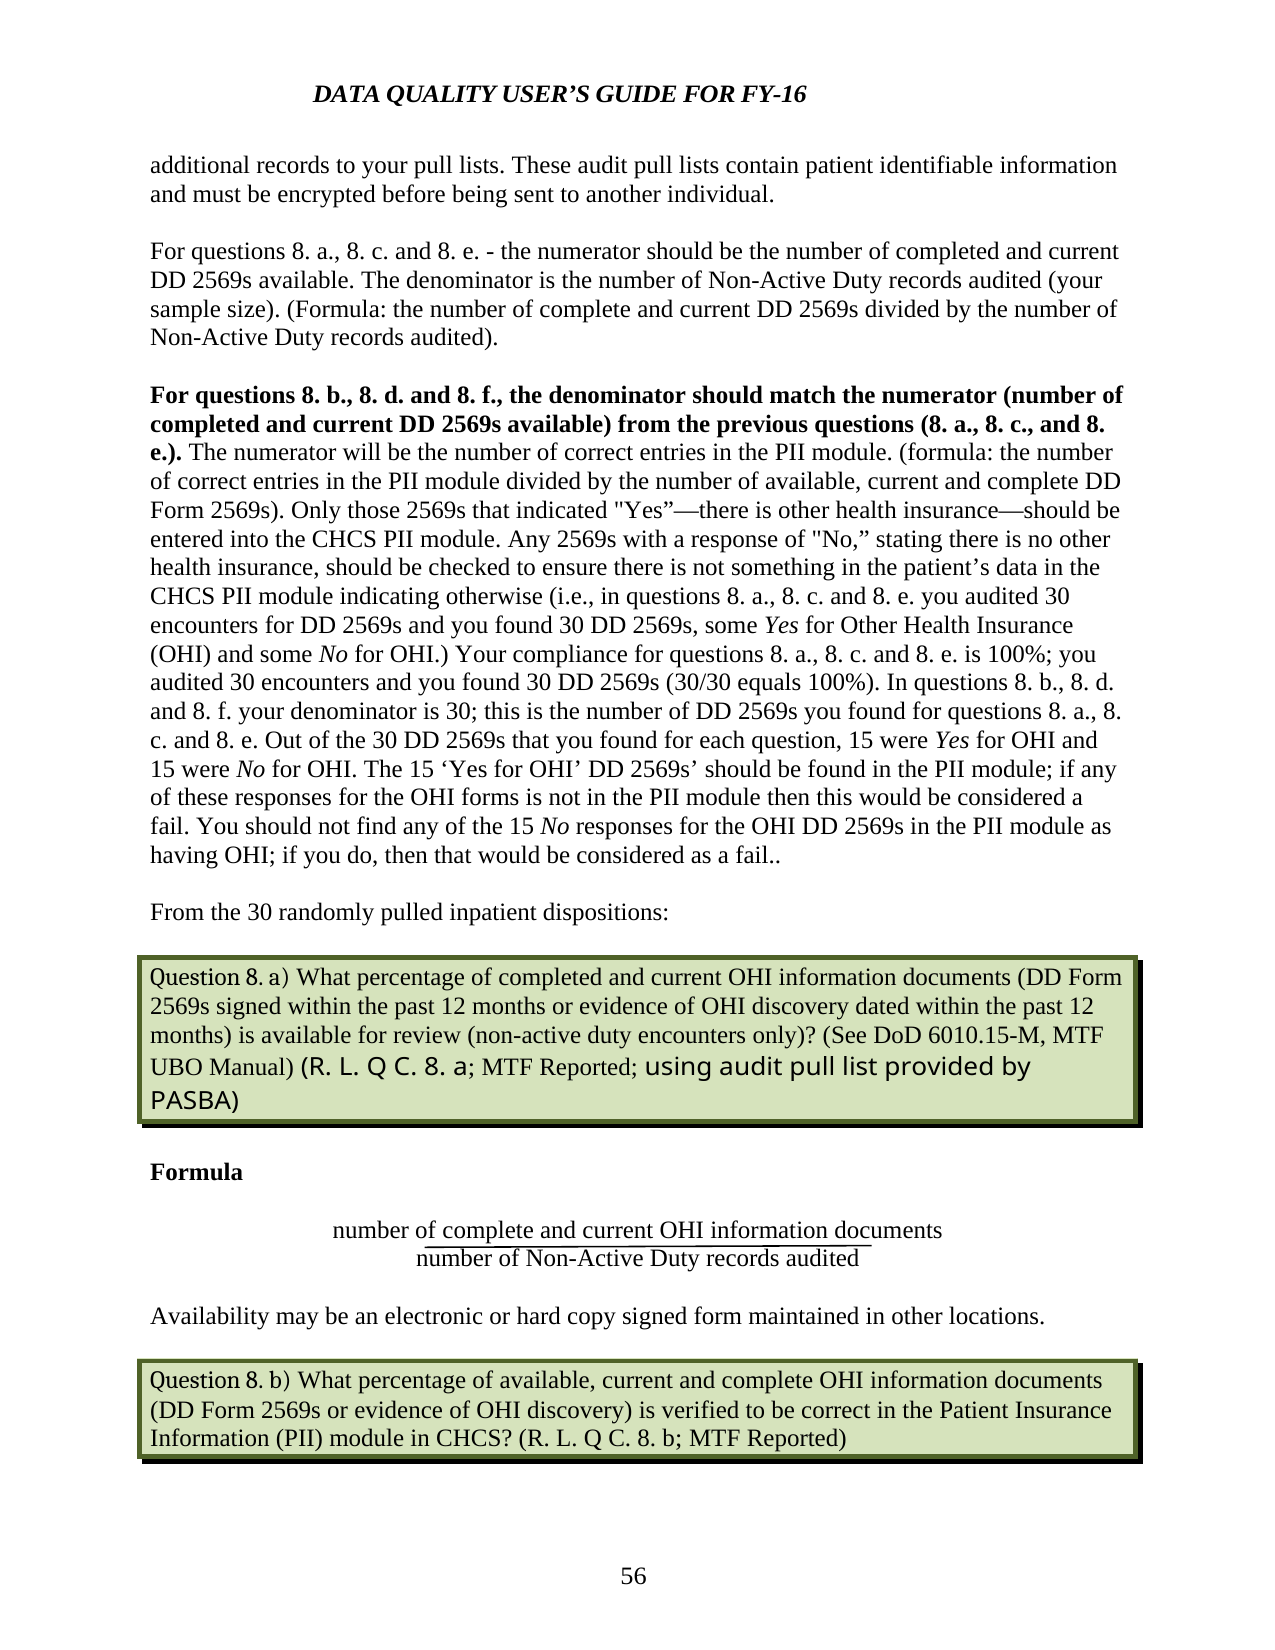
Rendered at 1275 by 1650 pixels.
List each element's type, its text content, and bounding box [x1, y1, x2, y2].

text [150, 150, 1125, 207]
text Formula [150, 1157, 1125, 1186]
text number of Non-Active Duty records audited [150, 1243, 1125, 1272]
text number of complete and current OHI information documents [150, 1215, 1125, 1243]
text Question 8. a) What percentage of completed and current OHI information documents (DD Form 2569s signed within the past 12 months or evidence of OHI discovery dated within the past 12 months) is available for review (non-active duty encounters only)? (See DoD 6010.15-M, MTF UBO Manual) (R. L. Q C. 8. a; MTF Reported; using audit pull list provided by PASBA) [142, 960, 1133, 1119]
text Availability may be an electronic or hard copy signed form maintained in other locations. [150, 1301, 1125, 1330]
text From the 30 randomly pulled inpatient dispositions: [150, 897, 1125, 926]
text For questions 8. a., 8. c. and 8. e. - the numerator should be the number of completed and current DD 2569s available. The denominator is the number of Non-Active Duty records audited (your sample size). (Formula: the number of complete and current DD 2569s divided by the number of Non-Active Duty records audited). [150, 236, 1125, 351]
text For questions 8. b., 8. d. and 8. f., the denominator should match the numerator (number of completed and current DD 2569s available) from the previous questions (8. a., 8. c., and 8. e.). The numerator will be the number of correct entries in the PII module. (formula: the number of correct entries in the PII module divided by the number of available, current and complete DD Form 2569s). Only those 2569s that indicated "Yes”―there is other health insurance―should be entered into the CHCS PII module. Any 2569s with a response of "No,” stating there is no other health insurance, should be checked to ensure there is not something in the patient’s data in the CHCS PII module indicating otherwise (i.e., in questions 8. a., 8. c. and 8. e. you audited 30 encounters for DD 2569s and you found 30 DD 2569s, some Yes for Other Health Insurance (OHI) and some No for OHI.) Your compliance for questions 8. a., 8. c. and 8. e. is 100%; you audited 30 encounters and you found 30 DD 2569s (30/30 equals 100%). In questions 8. b., 8. d. and 8. f. your denominator is 30; this is the number of DD 2569s you found for questions 8. a., 8. c. and 8. e. Out of the 30 DD 2569s that you found for each question, 15 were Yes for OHI and 15 were No for OHI. The 15 ‘Yes for OHI’ DD 2569s’ should be found in the PII module; if any of these responses for the OHI forms is not in the PII module then this would be considered a fail. You should not find any of the 15 No responses for the OHI DD 2569s in the PII module as having OHI; if you do, then that would be considered as a fail.. [150, 380, 1125, 869]
text Question 8. b) What percentage of available, current and complete OHI information documents (DD Form 2569s or evidence of OHI discovery) is verified to be correct in the Patient Insurance Information (PII) module in CHCS? (R. L. Q C. 8. b; MTF Reported) [142, 1363, 1133, 1454]
